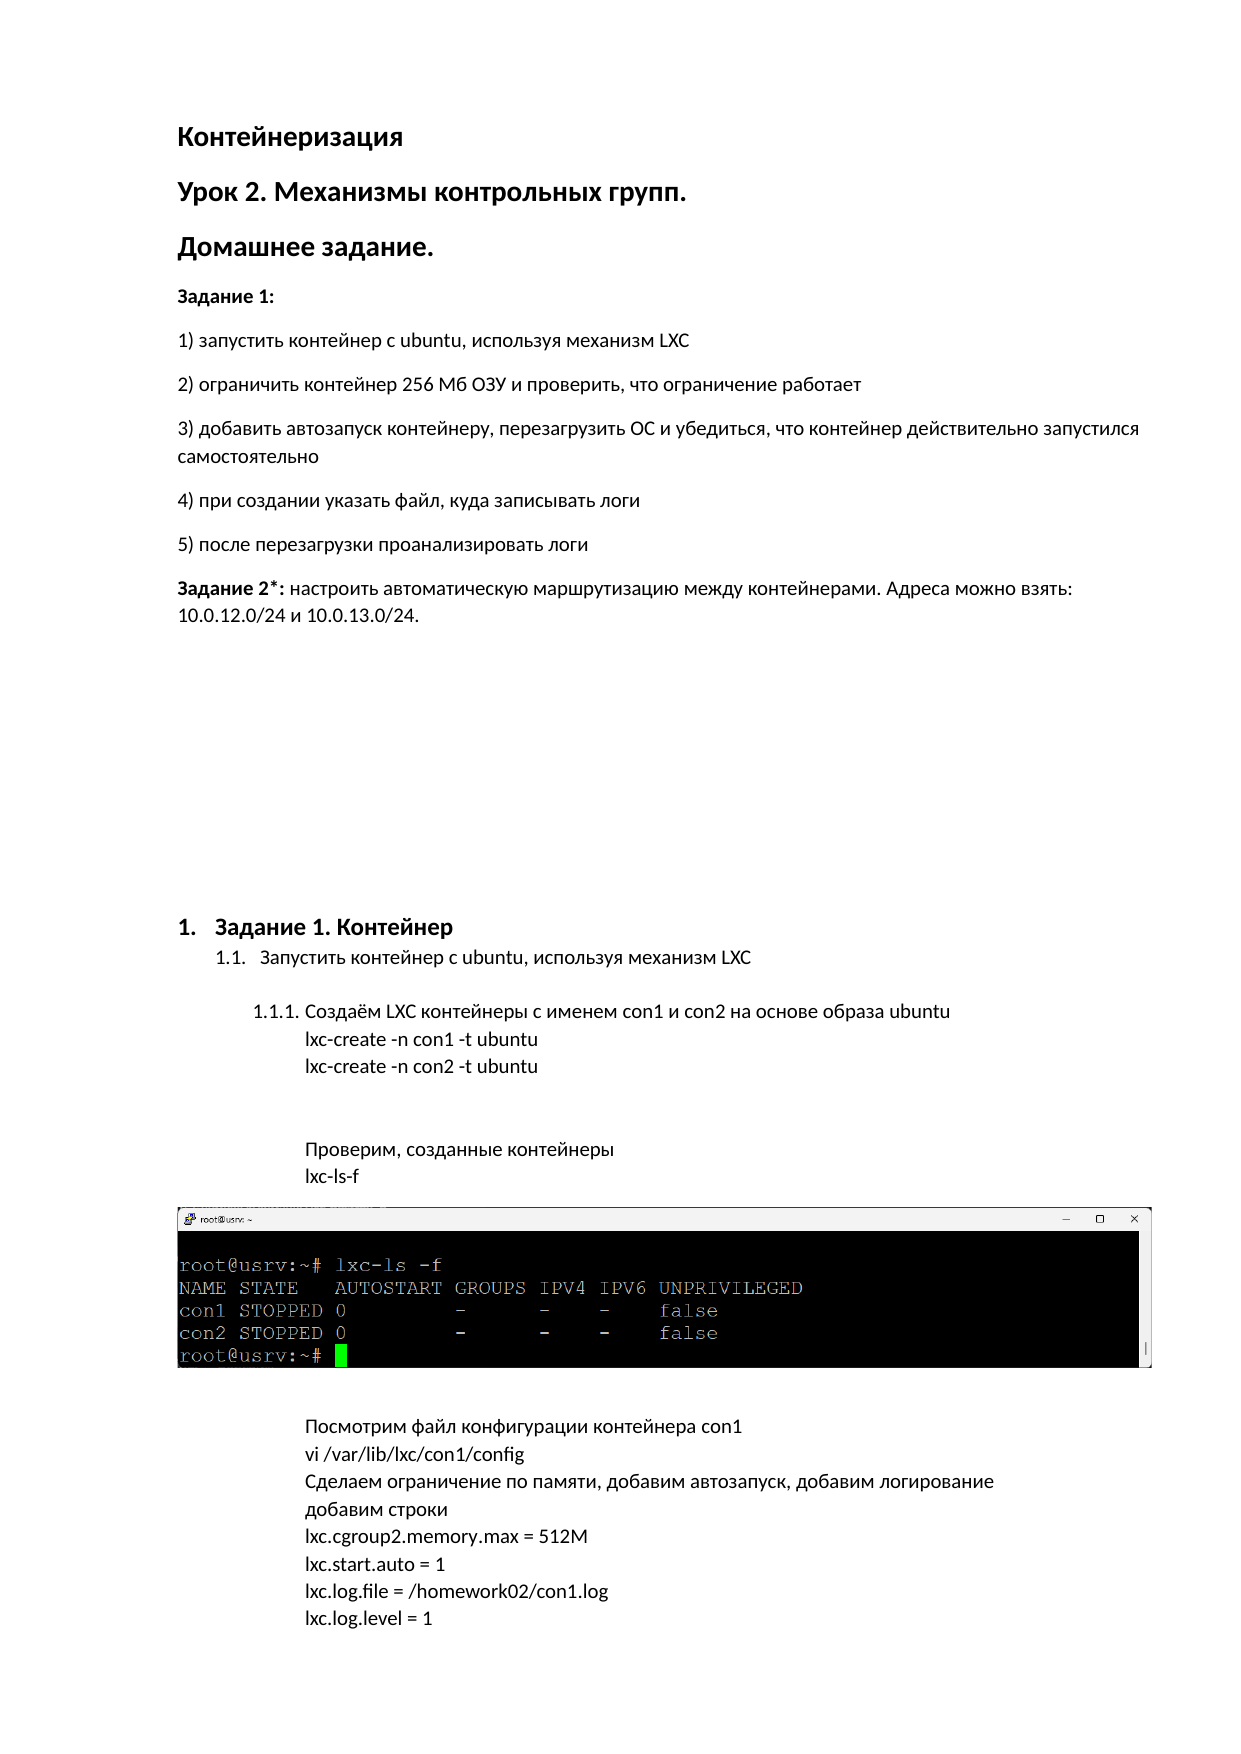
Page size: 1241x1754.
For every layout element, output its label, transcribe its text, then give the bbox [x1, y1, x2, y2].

text Домашнее задание. [177, 228, 1152, 264]
list vi /var/lib/lxc/con1/config [305, 1441, 1152, 1467]
text Урок 2. Механизмы контрольных групп. [177, 173, 1152, 209]
text Контейнеризация [177, 118, 1152, 154]
list Посмотрим файл конфигурации контейнера con1 [305, 1414, 1152, 1439]
text 3) добавить автозапуск контейнеру, перезагрузить ОС и убедиться, что контейнер действительно запустился самостоятельно [177, 416, 1152, 468]
list lxc-create -n con1 -t ubuntu [305, 1026, 1152, 1052]
text Задание 1: [177, 283, 1152, 309]
text 1) запустить контейнер с ubuntu, используя механизм LXC [177, 327, 1152, 353]
picture [177, 1207, 1152, 1368]
list lxc.log.level = 1 [305, 1606, 1152, 1631]
list Задание 1. Контейнер [177, 911, 1152, 942]
text 4) при создании указать файл, куда записывать логи [177, 487, 1152, 512]
text 2) ограничить контейнер 256 Мб ОЗУ и проверить, что ограничение работает [177, 372, 1152, 397]
text 5) после перезагрузки проанализировать логи [177, 531, 1152, 557]
list Сделаем ограничение по памяти, добавим автозапуск, добавим логирование [305, 1468, 1152, 1494]
list Запустить контейнер с ubuntu, используя механизм LXC [215, 944, 1152, 969]
list lxc.start.auto = 1 [305, 1551, 1152, 1576]
list lxc.cgroup2.memory.max = 512M [305, 1523, 1152, 1549]
list Проверим, созданные контейнеры [305, 1136, 1152, 1161]
list lxc-ls-f [305, 1163, 1152, 1188]
list Создаём LXC контейнеры с именем con1 и con2 на основе образа ubuntu [252, 999, 1152, 1024]
list добавим строки [305, 1496, 1152, 1521]
list lxc-create -n con2 -t ubuntu [305, 1053, 1152, 1079]
list lxc.log.file = /homework02/con1.log [305, 1578, 1152, 1603]
text Задание 2*: настроить автоматическую маршрутизацию между контейнерами. Адреса можно взять: 10.0.12.0/24 и 10.0.13.0/24. [177, 575, 1152, 628]
